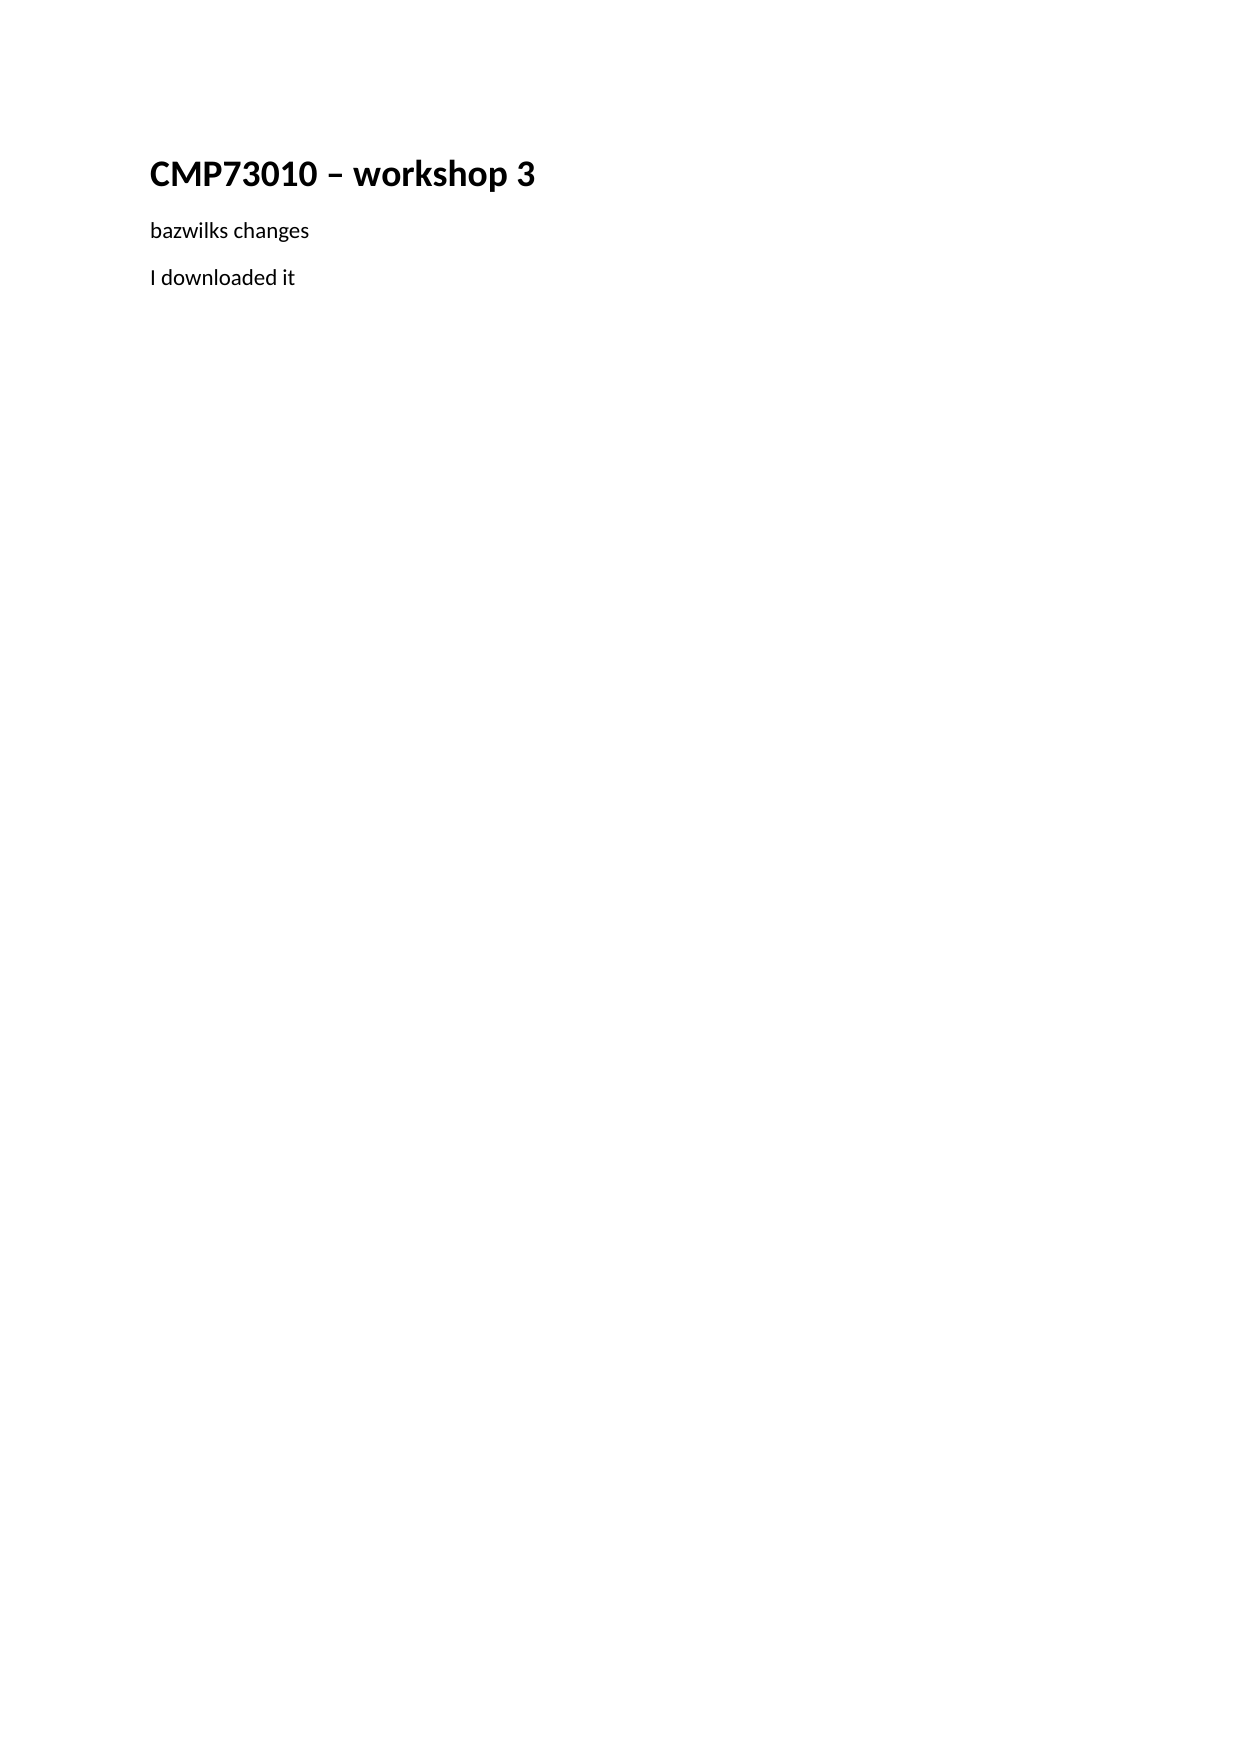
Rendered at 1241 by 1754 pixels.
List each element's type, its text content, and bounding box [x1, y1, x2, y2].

text CMP73010 – workshop 3 [150, 150, 1090, 196]
text bazwilks changes [150, 216, 1090, 244]
text I downloaded it [150, 263, 1090, 291]
